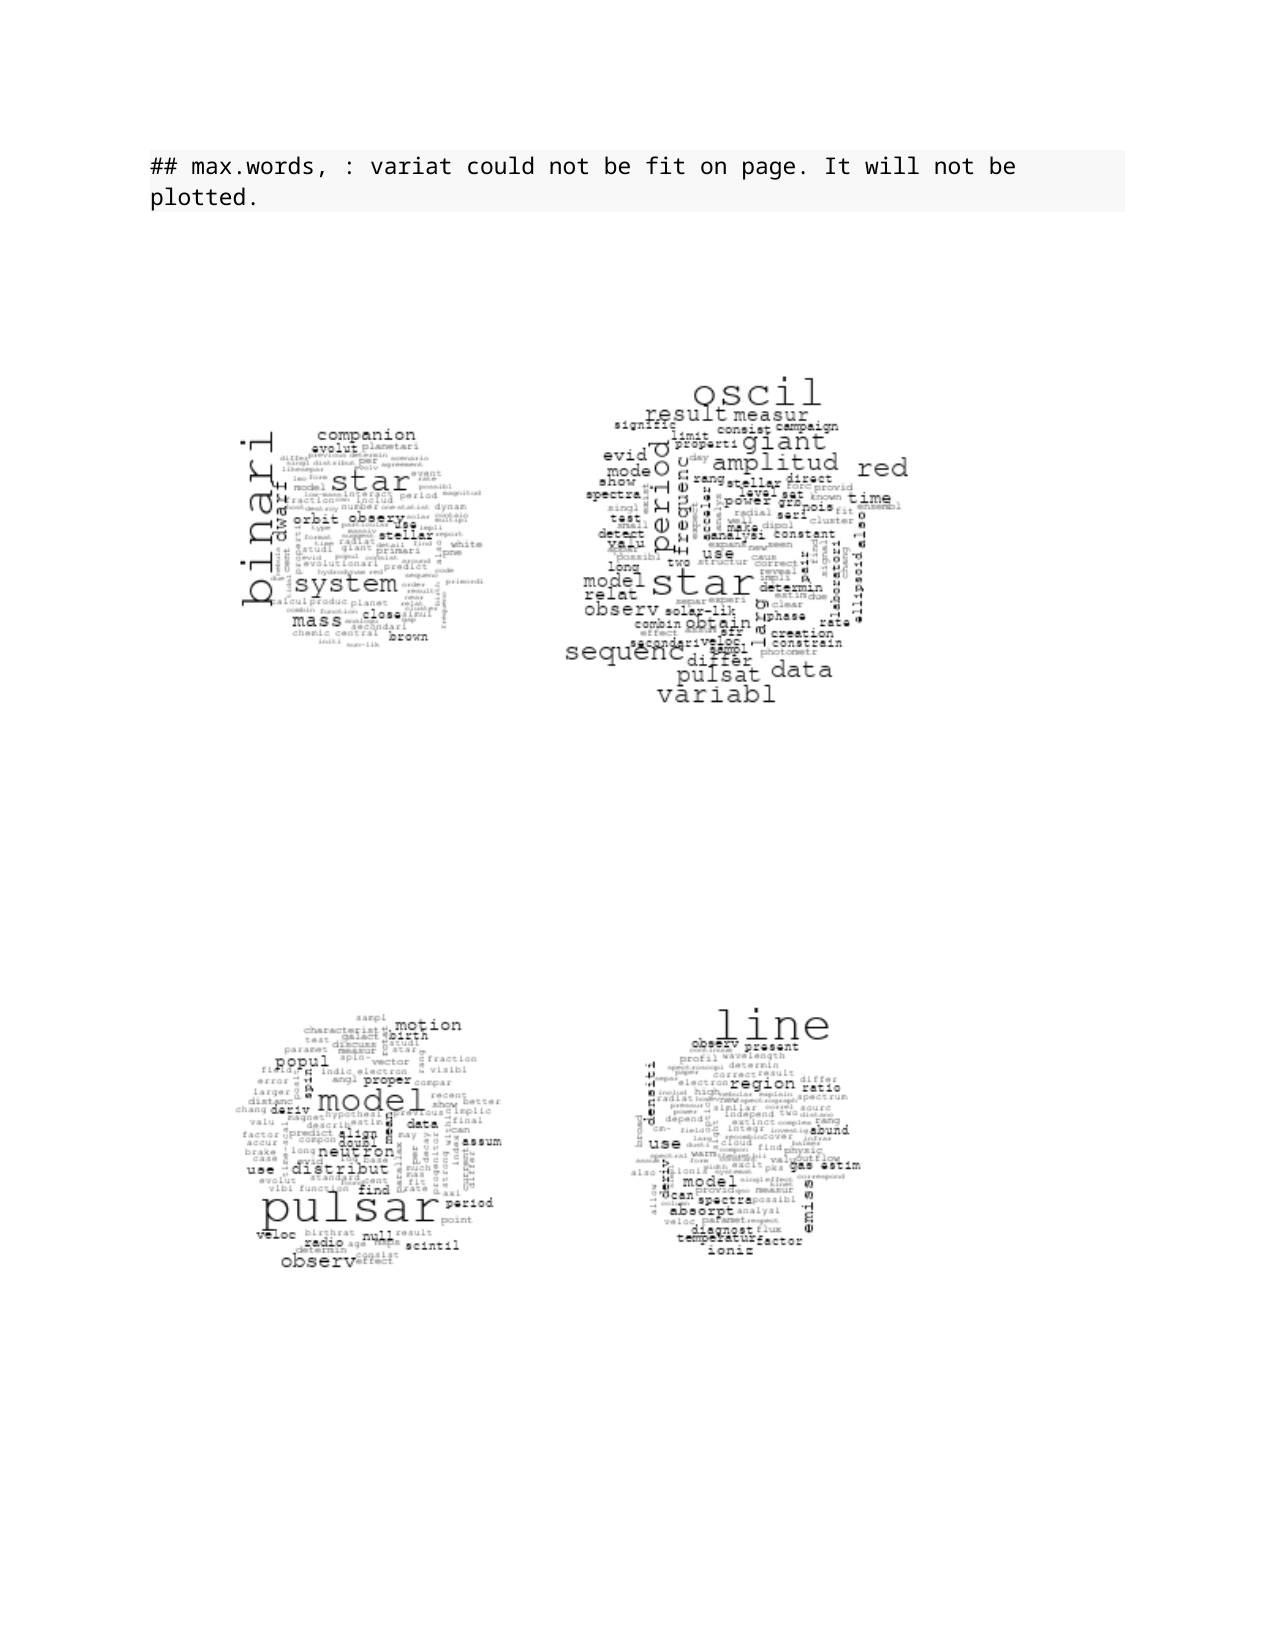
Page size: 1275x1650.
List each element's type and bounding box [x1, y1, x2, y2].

text [150, 150, 1125, 212]
picture [168, 233, 927, 1446]
